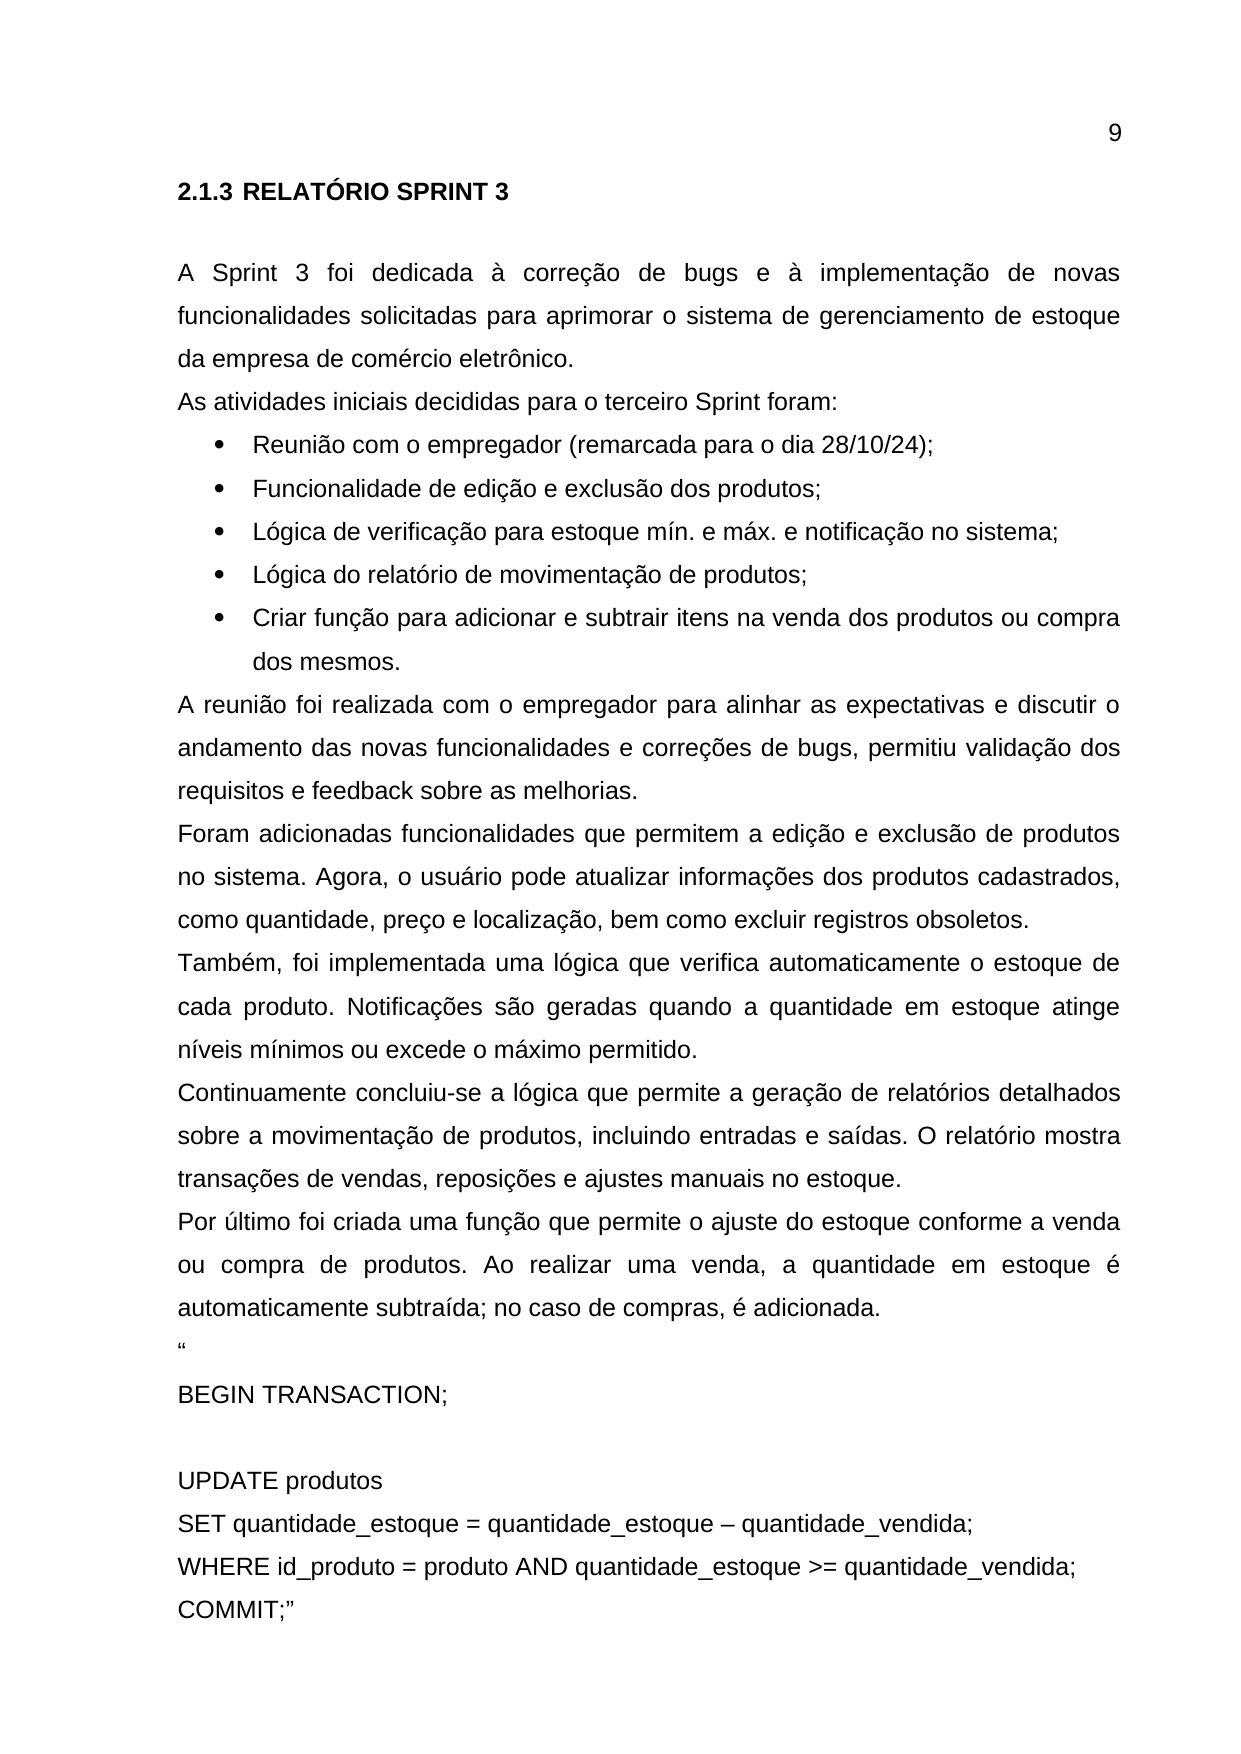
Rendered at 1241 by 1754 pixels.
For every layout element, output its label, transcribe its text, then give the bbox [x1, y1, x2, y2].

subtitle RELATÓRIO SPRINT 3 [177, 177, 1122, 206]
text SET quantidade_estoque = quantidade_estoque – quantidade_vendida; [177, 1509, 1122, 1538]
text Foram adicionadas funcionalidades que permitem a edição e exclusão de produtos no sistema. Agora, o usuário pode atualizar informações dos produtos cadastrados, como quantidade, preço e localização, bem como excluir registros obsoletos. [177, 819, 1122, 934]
text WHERE id_produto = produto AND quantidade_estoque >= quantidade_vendida; [177, 1552, 1122, 1581]
text Por último foi criada uma função que permite o ajuste do estoque conforme a venda ou compra de produtos. Ao realizar uma venda, a quantidade em estoque é automaticamente subtraída; no caso de compras, é adicionada. [177, 1207, 1122, 1322]
list Lógica do relatório de movimentação de produtos; [215, 560, 1122, 589]
list Funcionalidade de edição e exclusão dos produtos; [215, 473, 1122, 502]
text Também, foi implementada uma lógica que verifica automaticamente o estoque de cada produto. Notificações são geradas quando a quantidade em estoque atinge níveis mínimos ou excede o máximo permitido. [177, 948, 1122, 1063]
list Reunião com o empregador (remarcada para o dia 28/10/24); [215, 430, 1122, 459]
text As atividades iniciais decididas para o terceiro Sprint foram: [177, 387, 1122, 416]
text A Sprint 3 foi dedicada à correção de bugs e à implementação de novas funcionalidades solicitadas para aprimorar o sistema de gerenciamento de estoque da empresa de comércio eletrônico. [177, 258, 1122, 373]
text UPDATE produtos [177, 1466, 1122, 1494]
text A reunião foi realizada com o empregador para alinhar as expectativas e discutir o andamento das novas funcionalidades e correções de bugs, permitiu validação dos requisitos e feedback sobre as melhorias. [177, 689, 1122, 804]
text COMMIT;” [177, 1595, 1122, 1624]
text Continuamente concluiu-se a lógica que permite a geração de relatórios detalhados sobre a movimentação de produtos, incluindo entradas e saídas. O relatório mostra transações de vendas, reposições e ajustes manuais no estoque. [177, 1078, 1122, 1193]
text “ BEGIN TRANSACTION; [177, 1336, 1122, 1408]
list Lógica de verificação para estoque mín. e máx. e notificação no sistema; [215, 517, 1122, 546]
list Criar função para adicionar e subtrair itens na venda dos produtos ou compra dos mesmos. [215, 603, 1122, 675]
